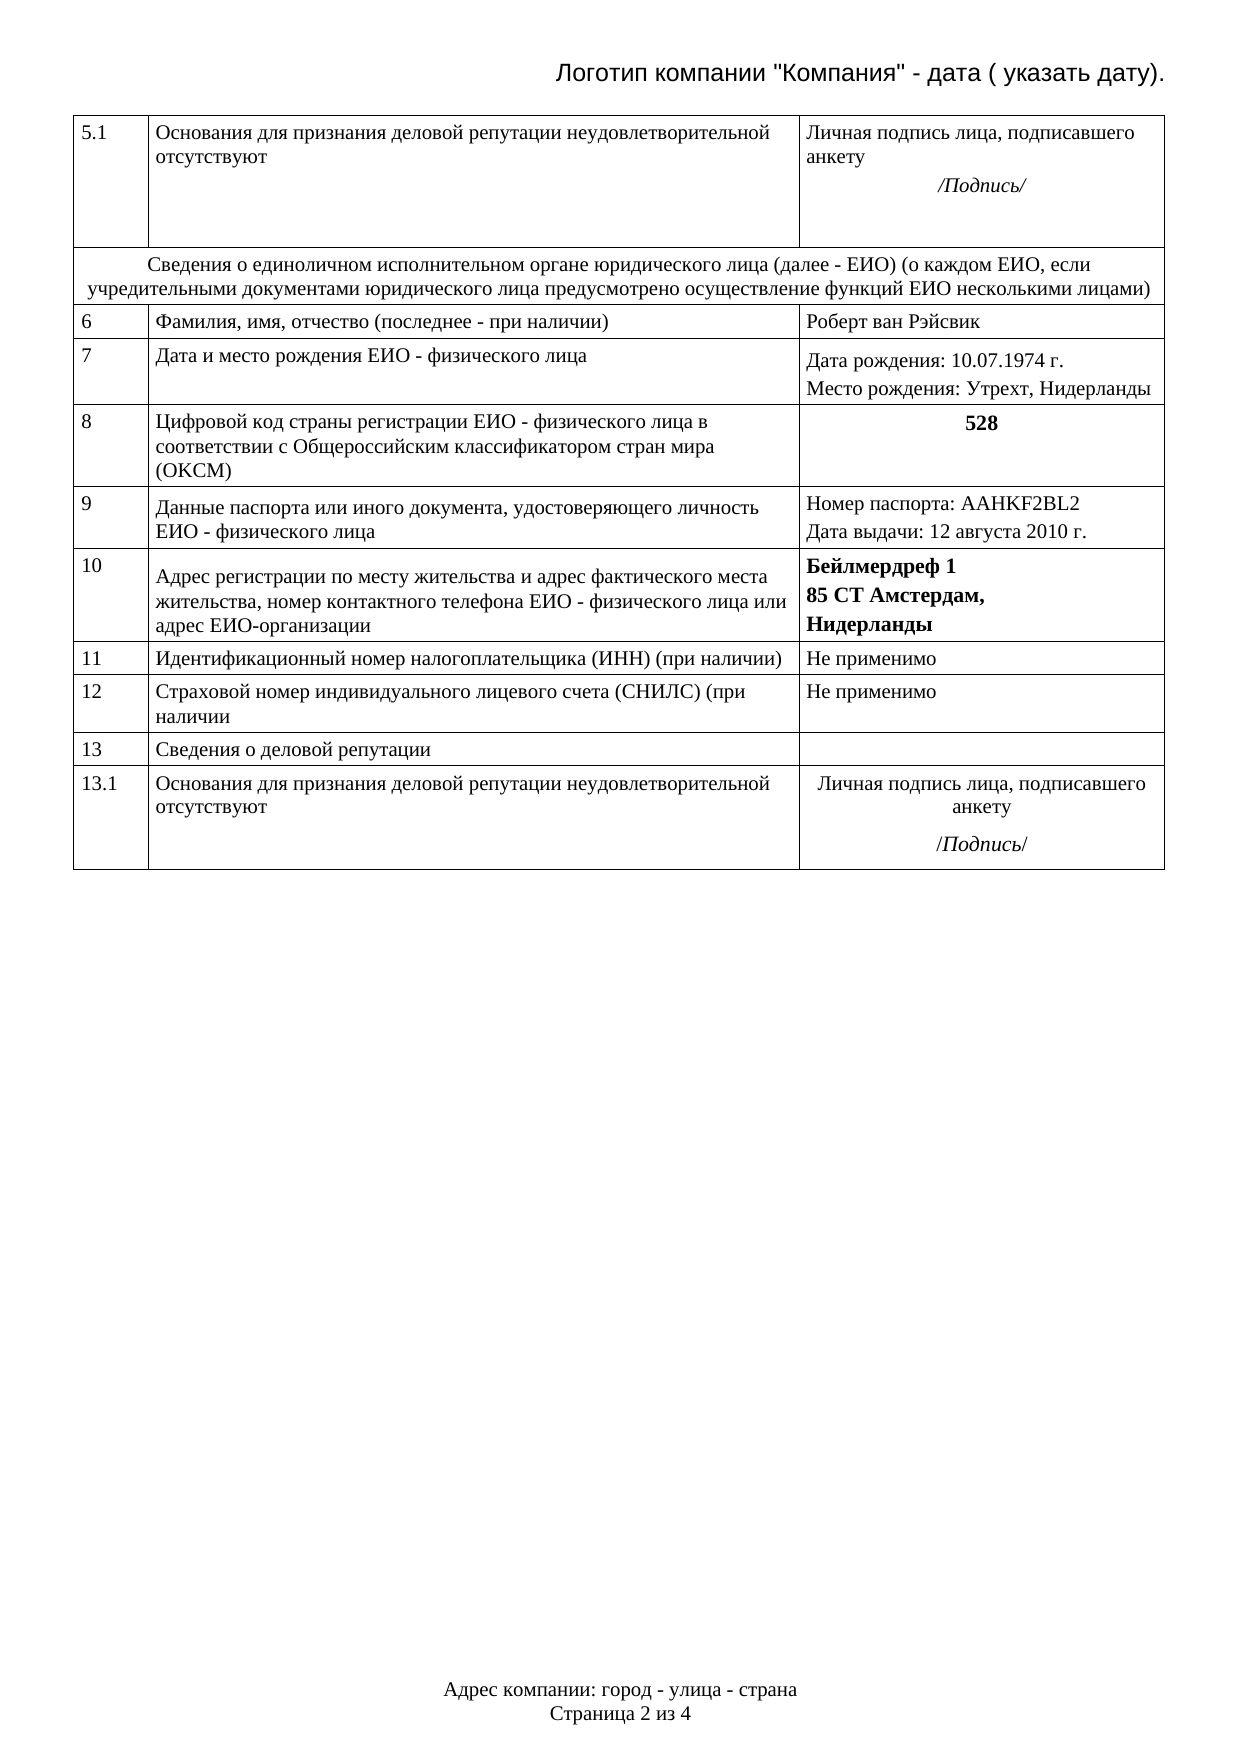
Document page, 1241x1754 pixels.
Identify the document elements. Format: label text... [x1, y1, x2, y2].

table_cell 528 [800, 405, 1164, 486]
table_cell Страховой номер индивидуального лицевого счета (СНИЛС) (при наличии [149, 675, 799, 732]
table_cell [800, 733, 1164, 765]
table_cell Фамилия, имя, отчество (последнее - при наличии) [149, 305, 799, 337]
table_cell He применимо [800, 675, 1164, 732]
table_cell Сведения о единоличном исполнительном органе юридического лица (далее - ЕИО) (о каждом ЕИО, если учредительными документами юридического лица предусмотрено осуществление функций ЕИО несколькими лицами) [74, 248, 1164, 304]
table_cell Сведения о деловой репутации [149, 733, 799, 765]
table_cell Данные паспорта или иного документа, удостоверяющего личность ЕИО - физического лица [149, 487, 799, 547]
table_cell 8 [74, 405, 148, 486]
table_cell Личная подпись лица, подписавшего анкету /Подпись/ [800, 766, 1164, 869]
table_cell 9 [74, 487, 148, 547]
table_header 5.1 [74, 116, 148, 247]
table_cell Роберт ван Рэйсвик [800, 305, 1164, 337]
table_cell 13.1 [74, 766, 148, 869]
table_cell Дата рождения: 10.07.1974 г. Место рождения: Утрехт, Нидерланды [800, 339, 1164, 404]
table_header Основания для признания деловой репутации неудовлетворительной отсутствуют [149, 116, 799, 247]
table_cell Основания для признания деловой репутации неудовлетворительной отсутствуют [149, 766, 799, 869]
table_cell Номер паспорта: AAHKF2BL2 Дата выдачи: 12 августа 2010 г. [800, 487, 1164, 547]
table_cell Идентификационный номер налогоплательщика (ИНН) (при наличии) [149, 642, 799, 674]
table_cell He применимо [800, 642, 1164, 674]
table_cell 7 [74, 339, 148, 404]
table_cell 6 [74, 305, 148, 337]
table_cell 12 [74, 675, 148, 732]
table_cell Цифровой код страны регистрации ЕИО - физического лица в соответствии с Общероссийским классификатором стран мира (OKCM) [149, 405, 799, 486]
table_cell Дата и место рождения ЕИО - физического лица [149, 339, 799, 404]
table_cell Бейлмердреф 1 85 CT Амстердам, Нидерланды [800, 549, 1164, 641]
table_cell 13 [74, 733, 148, 765]
table_cell 11 [74, 642, 148, 674]
table_cell Адрес регистрации по месту жительства и адрес фактического места жительства, номер контактного телефона ЕИО - физического лица или адрес ЕИО-организации [149, 549, 799, 641]
table_cell 10 [74, 549, 148, 641]
table_header Личная подпись лица, подписавшего анкету /Подпись/ [800, 116, 1164, 247]
